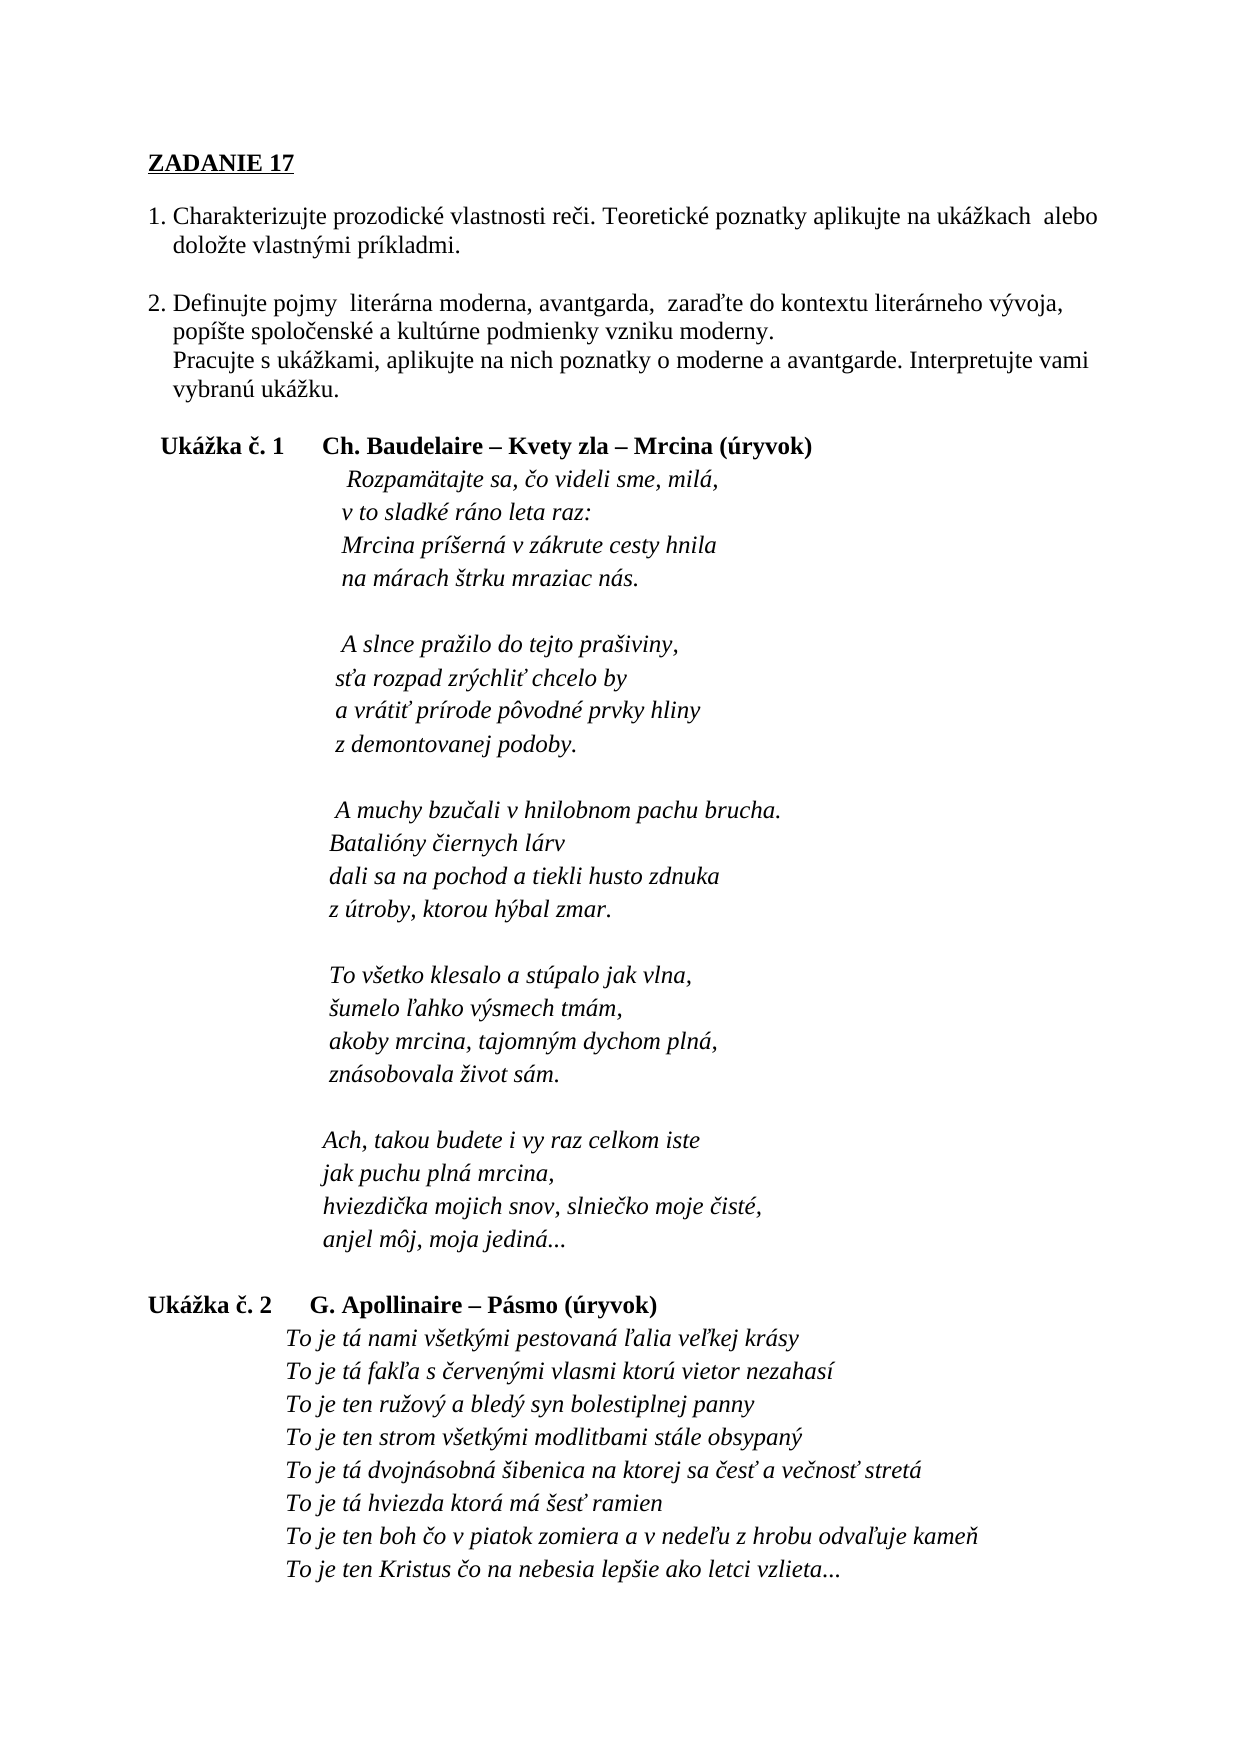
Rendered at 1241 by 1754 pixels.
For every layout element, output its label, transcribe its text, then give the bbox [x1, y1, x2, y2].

text To je tá fakľa s červenými vlasmi ktorú vietor nezahasí [148, 1356, 1093, 1385]
text A slnce pražilo do tejto prašiviny, [148, 629, 1093, 658]
text To je ten boh čo v piatok zomiera a v nedeľu z hrobu odvaľuje kameň [148, 1521, 1093, 1550]
text To je ten Kristus čo na nebesia lepšie ako letci vzlieta... [148, 1554, 1093, 1583]
text To všetko klesalo a stúpalo jak vlna, [148, 960, 1093, 988]
text hviezdička mojich snov, slniečko moje čisté, [148, 1191, 1093, 1220]
text ZADANIE 17 [148, 148, 1093, 176]
text Pracujte s ukážkami, aplikujte na nich poznatky o moderne a avantgarde. Interpretujte vami [148, 345, 1093, 374]
text To je ten ružový a bledý syn bolestiplnej panny [148, 1389, 1093, 1418]
text 2. Definujte pojmy literárna moderna, avantgarda, zaraďte do kontextu literárneho vývoja, [148, 288, 1093, 316]
text Rozpamätajte sa, čo videli sme, milá, [148, 464, 1093, 493]
text 1. Charakterizujte prozodické vlastnosti reči. Teoretické poznatky aplikujte na ukážkach alebo [148, 201, 1141, 230]
text znásobovala život sám. [148, 1059, 1093, 1088]
text na márach štrku mraziac nás. [148, 563, 1093, 592]
text Ach, takou budete i vy raz celkom iste [148, 1125, 1093, 1154]
text A muchy bzučali v hnilobnom pachu brucha. [148, 795, 1093, 823]
text Batalióny čiernych lárv [148, 828, 1093, 856]
text To je ten strom všetkými modlitbami stále obsypaný [148, 1422, 1093, 1451]
text a vrátiť prírode pôvodné prvky hliny [148, 696, 1093, 724]
text sťa rozpad zrýchliť chcelo by [148, 663, 1093, 691]
text akoby mrcina, tajomným dychom plná, [148, 1026, 1093, 1054]
text z útroby, ktorou hýbal zmar. [148, 894, 1093, 922]
text z demontovanej podoby. [148, 729, 1093, 757]
text doložte vlastnými príkladmi. [148, 230, 1141, 259]
text dali sa na pochod a tiekli husto zdnuka [148, 861, 1093, 889]
text To je tá dvojnásobná šibenica na ktorej sa česť a večnosť stretá [148, 1455, 1093, 1484]
text vybranú ukážku. [148, 374, 1093, 403]
text popíšte spoločenské a kultúrne podmienky vzniku moderny. [148, 316, 1093, 345]
text Mrcina príšerná v zákrute cesty hnila [148, 531, 1093, 559]
text To je tá nami všetkými pestovaná ľalia veľkej krásy [148, 1323, 1093, 1352]
text To je tá hviezda ktorá má šesť ramien [148, 1488, 1093, 1517]
text v to sladké ráno leta raz: [148, 497, 1093, 526]
text anjel môj, moja jediná... [148, 1224, 1093, 1253]
text Ukážka č. 1 Ch. Baudelaire – Kvety zla – Mrcina (úryvok) [148, 431, 1093, 460]
text jak puchu plná mrcina, [148, 1158, 1093, 1187]
text šumelo ľahko výsmech tmám, [148, 993, 1093, 1022]
text Ukážka č. 2 G. Apollinaire – Pásmo (úryvok) [148, 1290, 1093, 1319]
